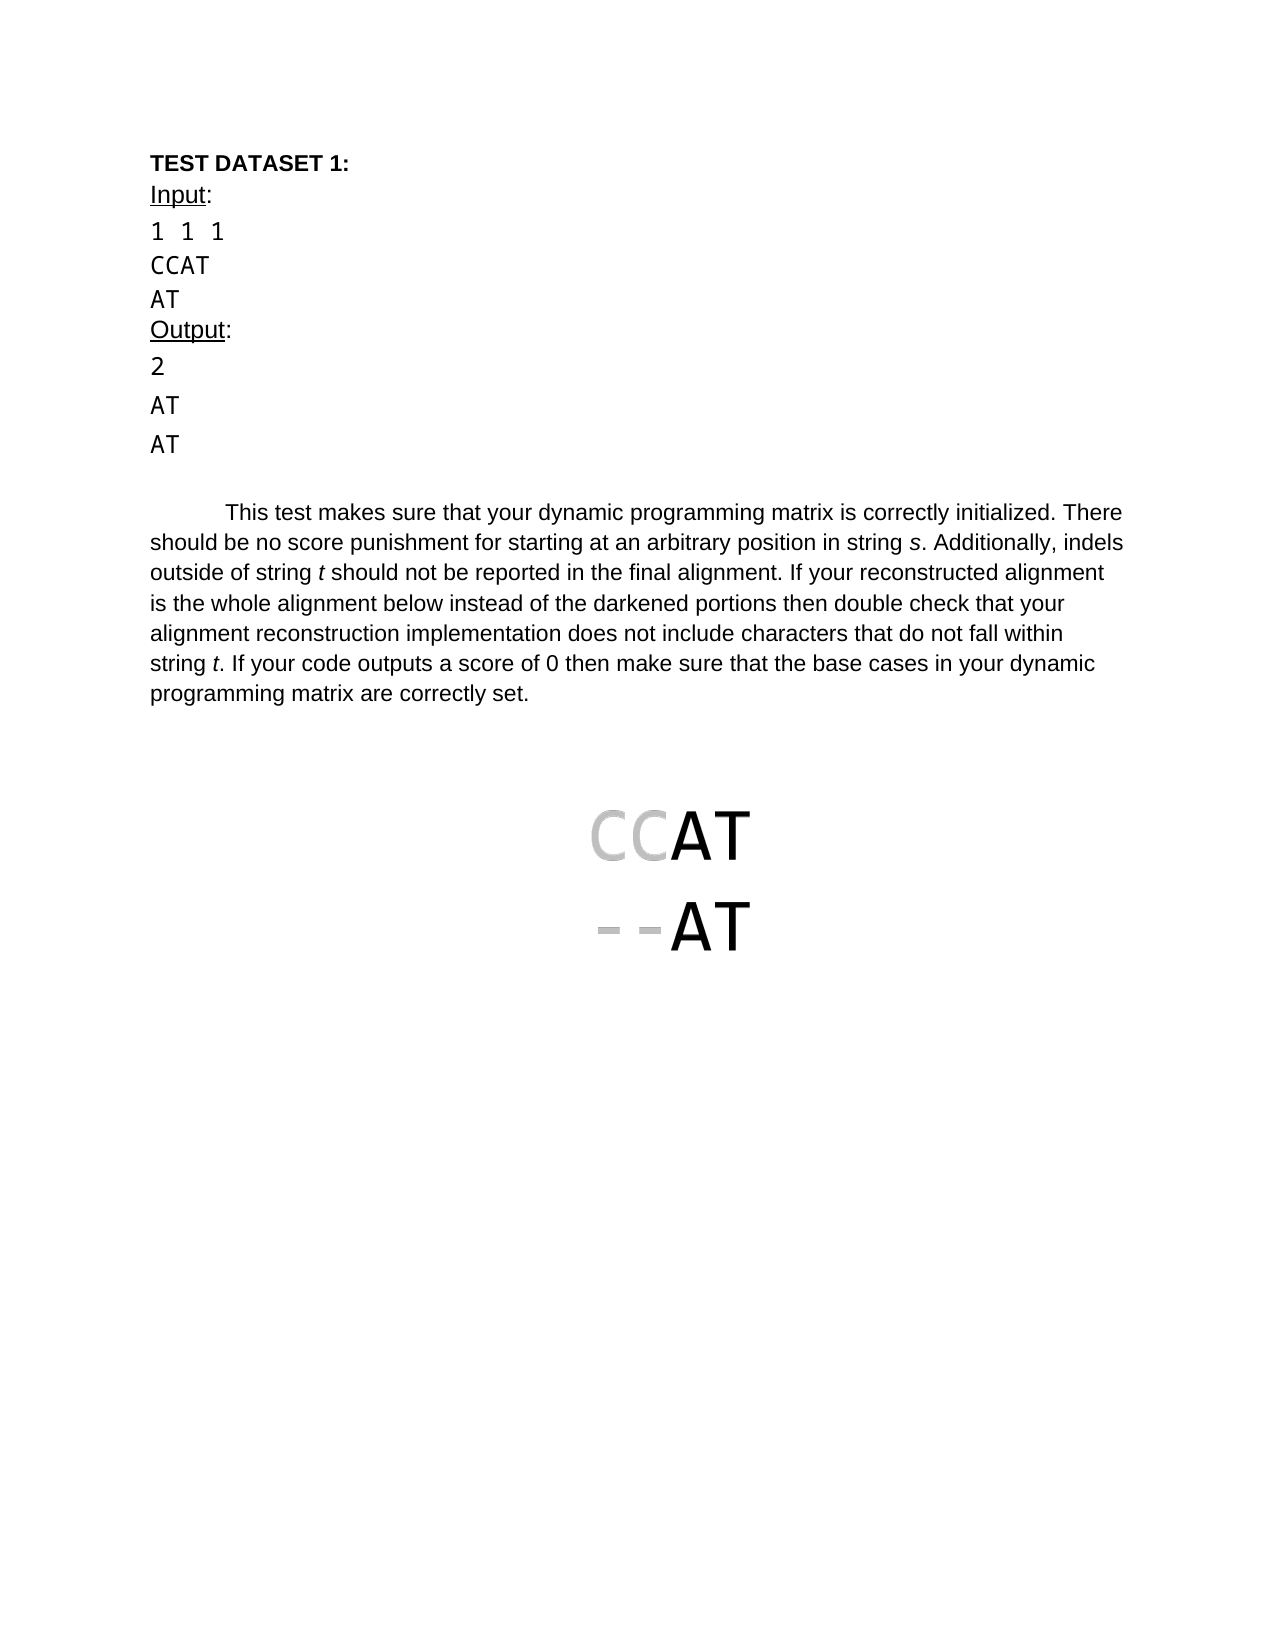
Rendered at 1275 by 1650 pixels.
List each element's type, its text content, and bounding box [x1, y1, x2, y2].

text TEST DATASET 1: [150, 150, 1125, 176]
picture [586, 801, 755, 956]
text 1 1 1 [150, 213, 1125, 247]
text Input: [150, 180, 1125, 209]
text AT [150, 427, 1125, 461]
text AT [150, 388, 1125, 422]
text Output: [150, 315, 1125, 344]
text CCAT [150, 247, 1125, 281]
text AT [150, 281, 1125, 315]
text This test makes sure that your dynamic programming matrix is correctly initialized. There should be no score punishment for starting at an arbitrary position in string s. Additionally, indels outside of string t should not be reported in the final alignment. If your reconstructed alignment is the whole alignment below instead of the darkened portions then double check that your alignment reconstruction implementation does not include characters that do not fall within string t. If your code outputs a score of 0 then make sure that the base cases in your dynamic programming matrix are correctly set. [150, 499, 1125, 707]
text 2 [150, 348, 1125, 382]
